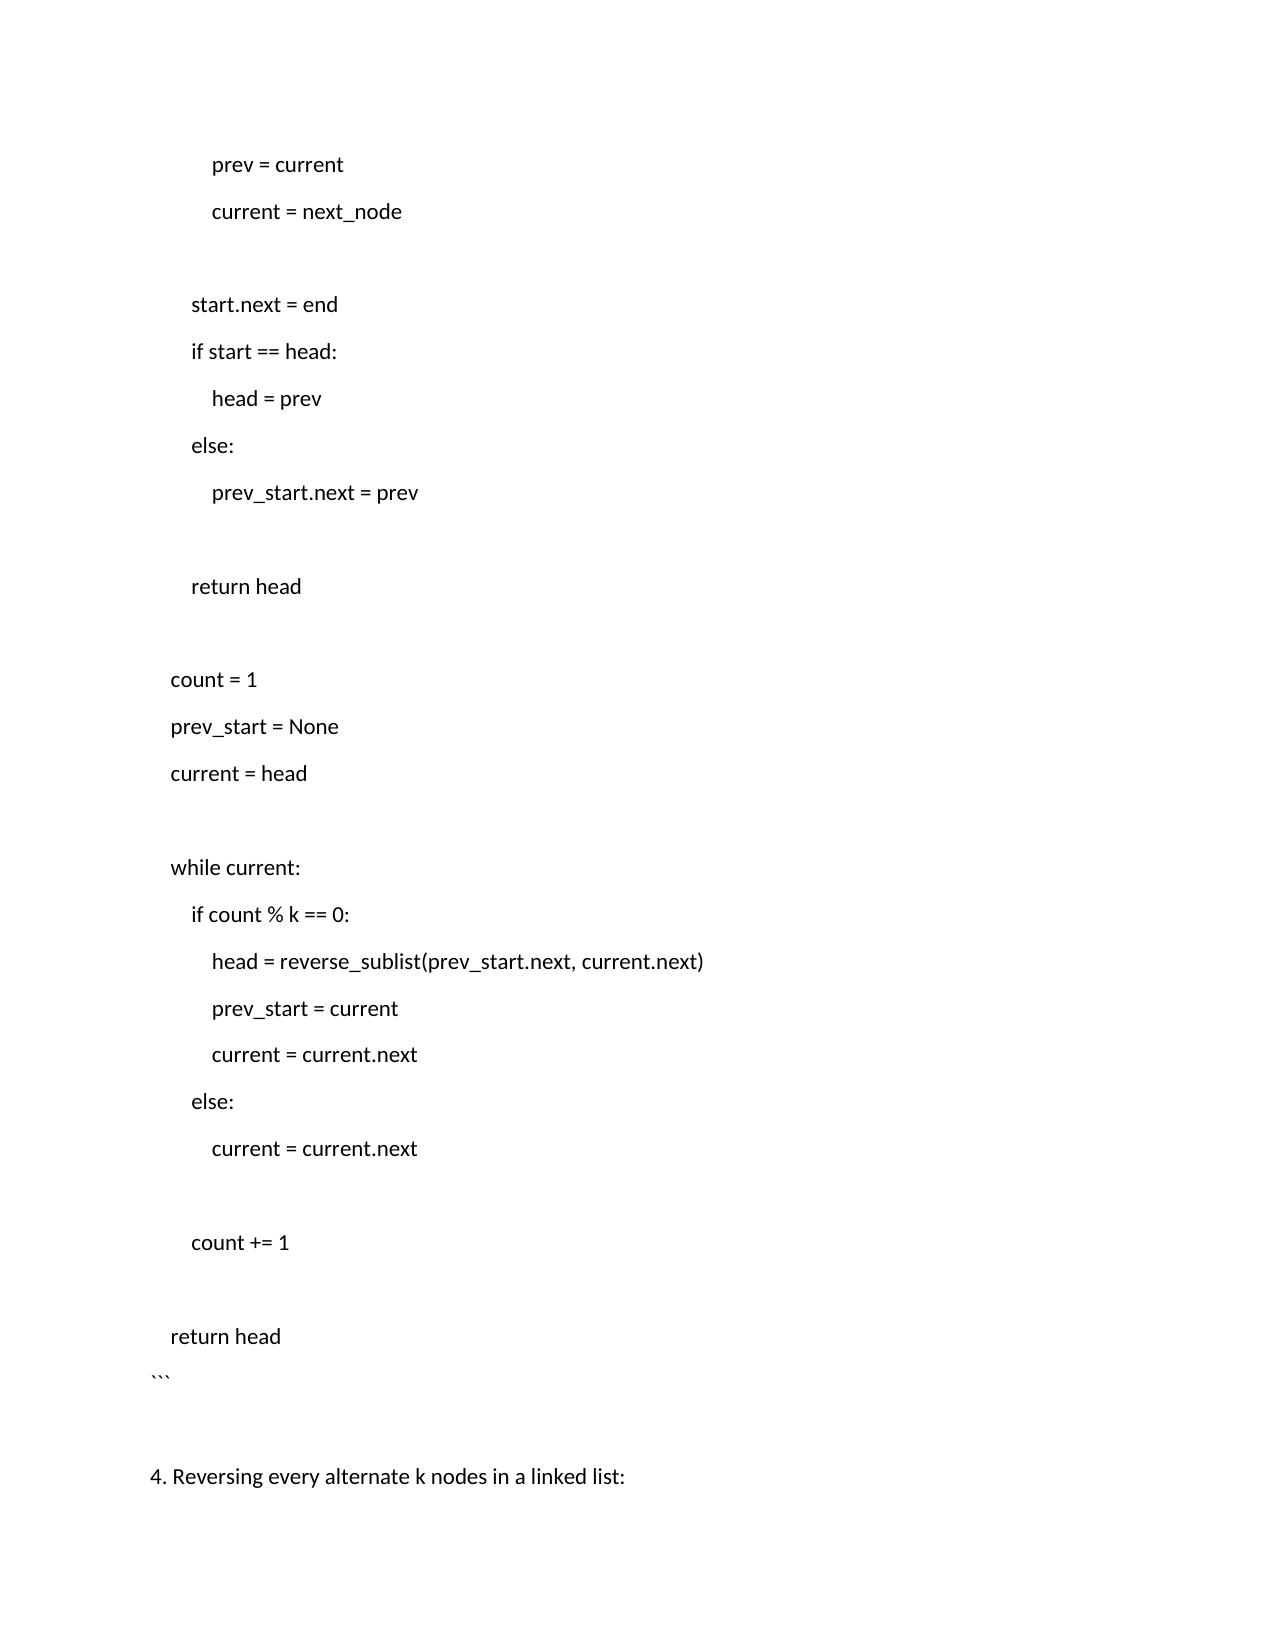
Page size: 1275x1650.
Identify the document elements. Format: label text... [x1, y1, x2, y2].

text else: [150, 1087, 1125, 1116]
text ``` [150, 1369, 1125, 1397]
text head = prev [150, 384, 1125, 412]
text current = current.next [150, 1134, 1125, 1162]
text start.next = end [150, 291, 1125, 319]
text 4. Reversing every alternate k nodes in a linked list: [150, 1462, 1125, 1491]
text prev = current [150, 150, 1125, 178]
text return head [150, 572, 1125, 600]
text if count % k == 0: [150, 900, 1125, 928]
text prev_start.next = prev [150, 478, 1125, 506]
text head = reverse_sublist(prev_start.next, current.next) [150, 947, 1125, 975]
text current = current.next [150, 1041, 1125, 1069]
text if start == head: [150, 337, 1125, 366]
text else: [150, 431, 1125, 459]
text prev_start = None [150, 712, 1125, 741]
text count = 1 [150, 666, 1125, 694]
text prev_start = current [150, 994, 1125, 1022]
text current = head [150, 759, 1125, 787]
text return head [150, 1322, 1125, 1350]
text while current: [150, 853, 1125, 881]
text count += 1 [150, 1228, 1125, 1256]
text current = next_node [150, 197, 1125, 225]
